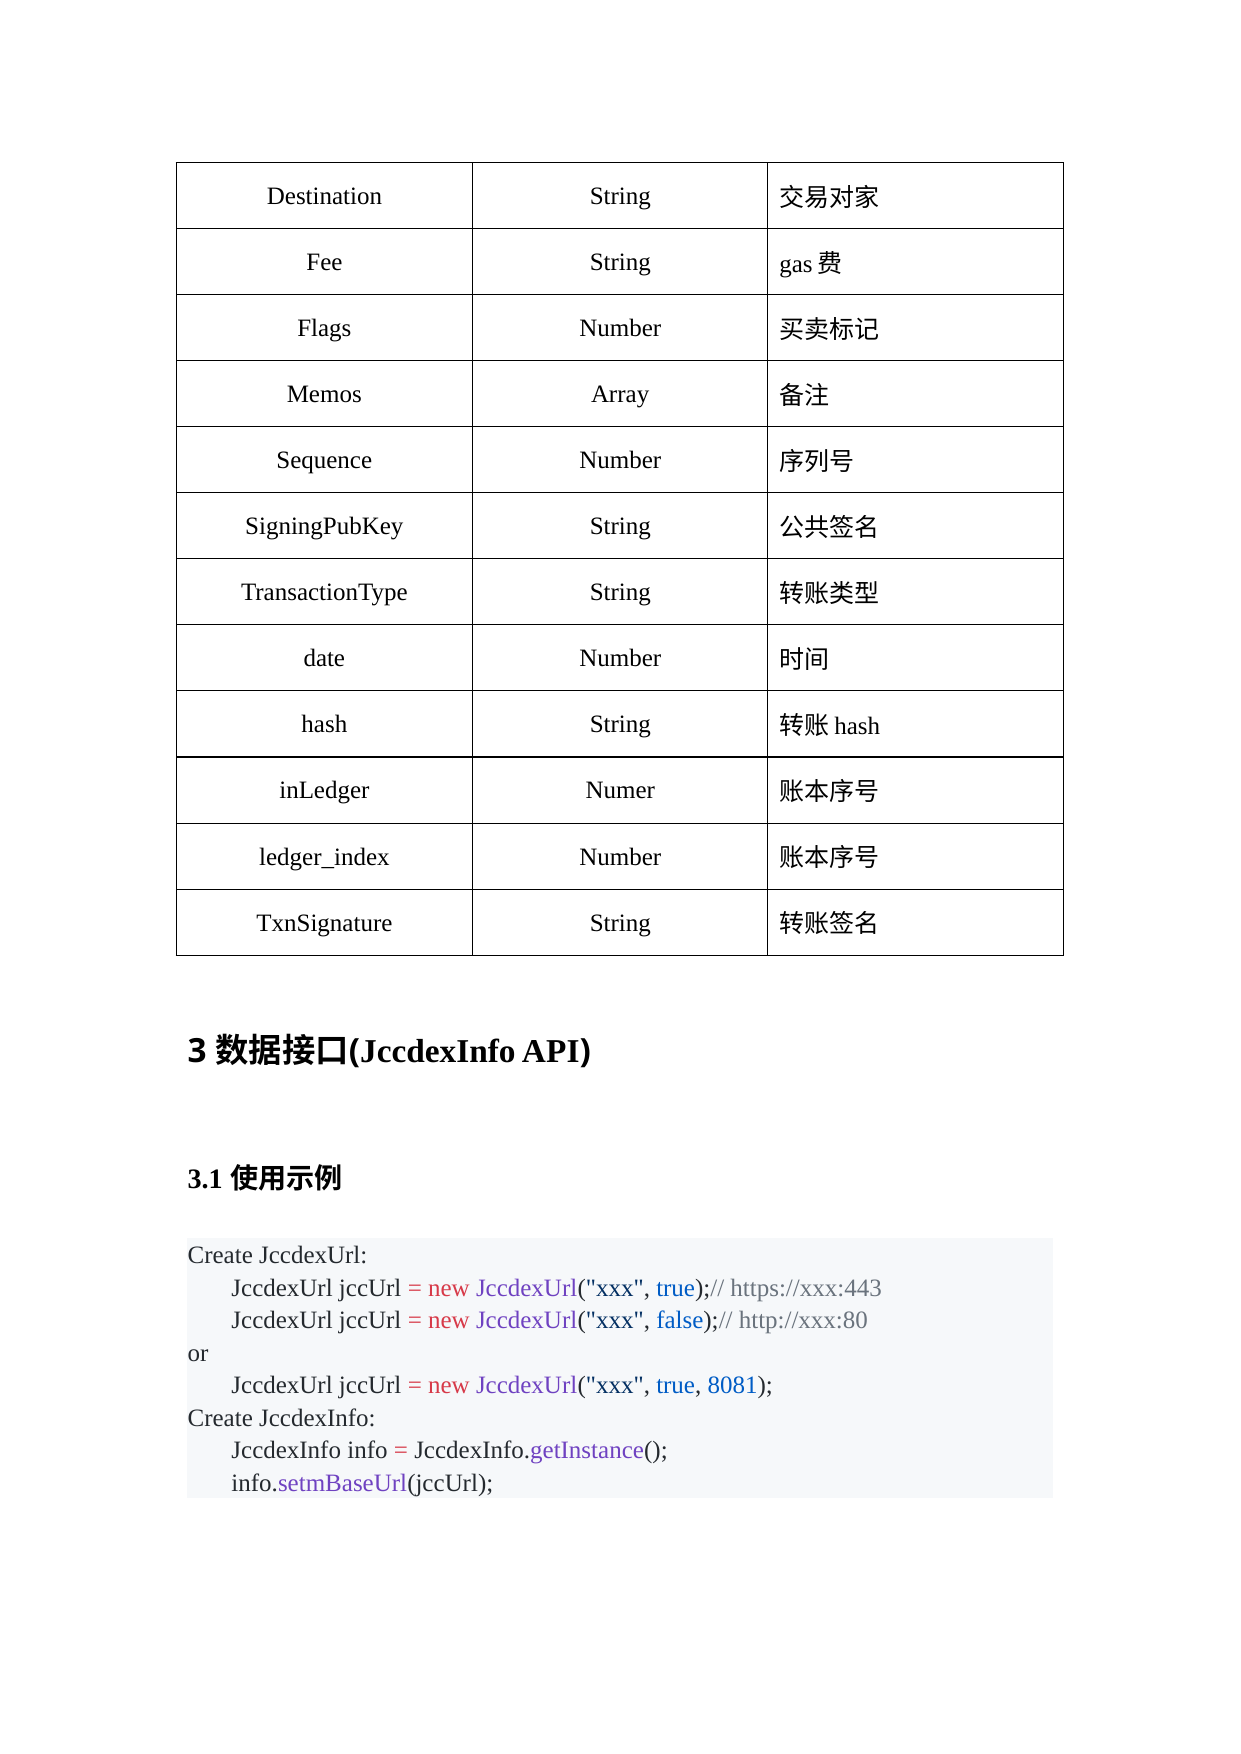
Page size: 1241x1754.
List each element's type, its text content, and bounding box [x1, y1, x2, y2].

text JccdexUrl jccUrl = new JccdexUrl("xxx", true);// https://xxx:443 [187, 1271, 1053, 1303]
table_cell 备注 [768, 361, 1063, 426]
table_cell String [473, 691, 767, 756]
table_cell String [473, 890, 767, 954]
table_cell String [473, 493, 767, 558]
table_cell gas费 [768, 229, 1063, 294]
table_cell 转账hash [768, 691, 1063, 756]
table_cell String [473, 559, 767, 624]
table_cell 买卖标记 [768, 295, 1063, 360]
table_cell Flags [177, 295, 472, 360]
subtitle 3.1 使用示例 [187, 1144, 1053, 1209]
table_cell Number [473, 625, 767, 690]
table_cell inLedger [177, 758, 472, 822]
table_cell 时间 [768, 625, 1063, 690]
table_cell 账本序号 [768, 758, 1063, 822]
text JccdexUrl jccUrl = new JccdexUrl("xxx", true, 8081); [187, 1368, 1053, 1401]
text JccdexUrl jccUrl = new JccdexUrl("xxx", false);// http://xxx:80 [187, 1303, 1053, 1336]
table_cell Memos [177, 361, 472, 426]
table_cell Destination [177, 163, 472, 228]
table_cell String [473, 229, 767, 294]
table_cell Number [473, 427, 767, 492]
text info.setmBaseUrl(jccUrl); [187, 1466, 1053, 1498]
subtitle 3 数据接口(JccdexInfo API) [187, 1015, 1053, 1080]
table_cell ledger_index [177, 824, 472, 888]
table_cell Number [473, 295, 767, 360]
text Create JccdexInfo: [187, 1401, 1053, 1433]
table_cell TransactionType [177, 559, 472, 624]
text or [187, 1336, 1053, 1368]
table_cell hash [177, 691, 472, 756]
table_cell String [473, 163, 767, 228]
text Create JccdexUrl: [187, 1238, 1053, 1271]
table_cell date [177, 625, 472, 690]
table_cell Array [473, 361, 767, 426]
table_cell Numer [473, 758, 767, 822]
table_cell 公共签名 [768, 493, 1063, 558]
table_cell 序列号 [768, 427, 1063, 492]
table_cell 转账类型 [768, 559, 1063, 624]
table_cell 账本序号 [768, 824, 1063, 888]
table_cell 转账签名 [768, 890, 1063, 954]
table_cell Sequence [177, 427, 472, 492]
text JccdexInfo info = JccdexInfo.getInstance(); [187, 1433, 1053, 1466]
table_cell Number [473, 824, 767, 888]
table_cell TxnSignature [177, 890, 472, 954]
table_cell SigningPubKey [177, 493, 472, 558]
table_cell 交易对家 [768, 163, 1063, 228]
table_cell Fee [177, 229, 472, 294]
